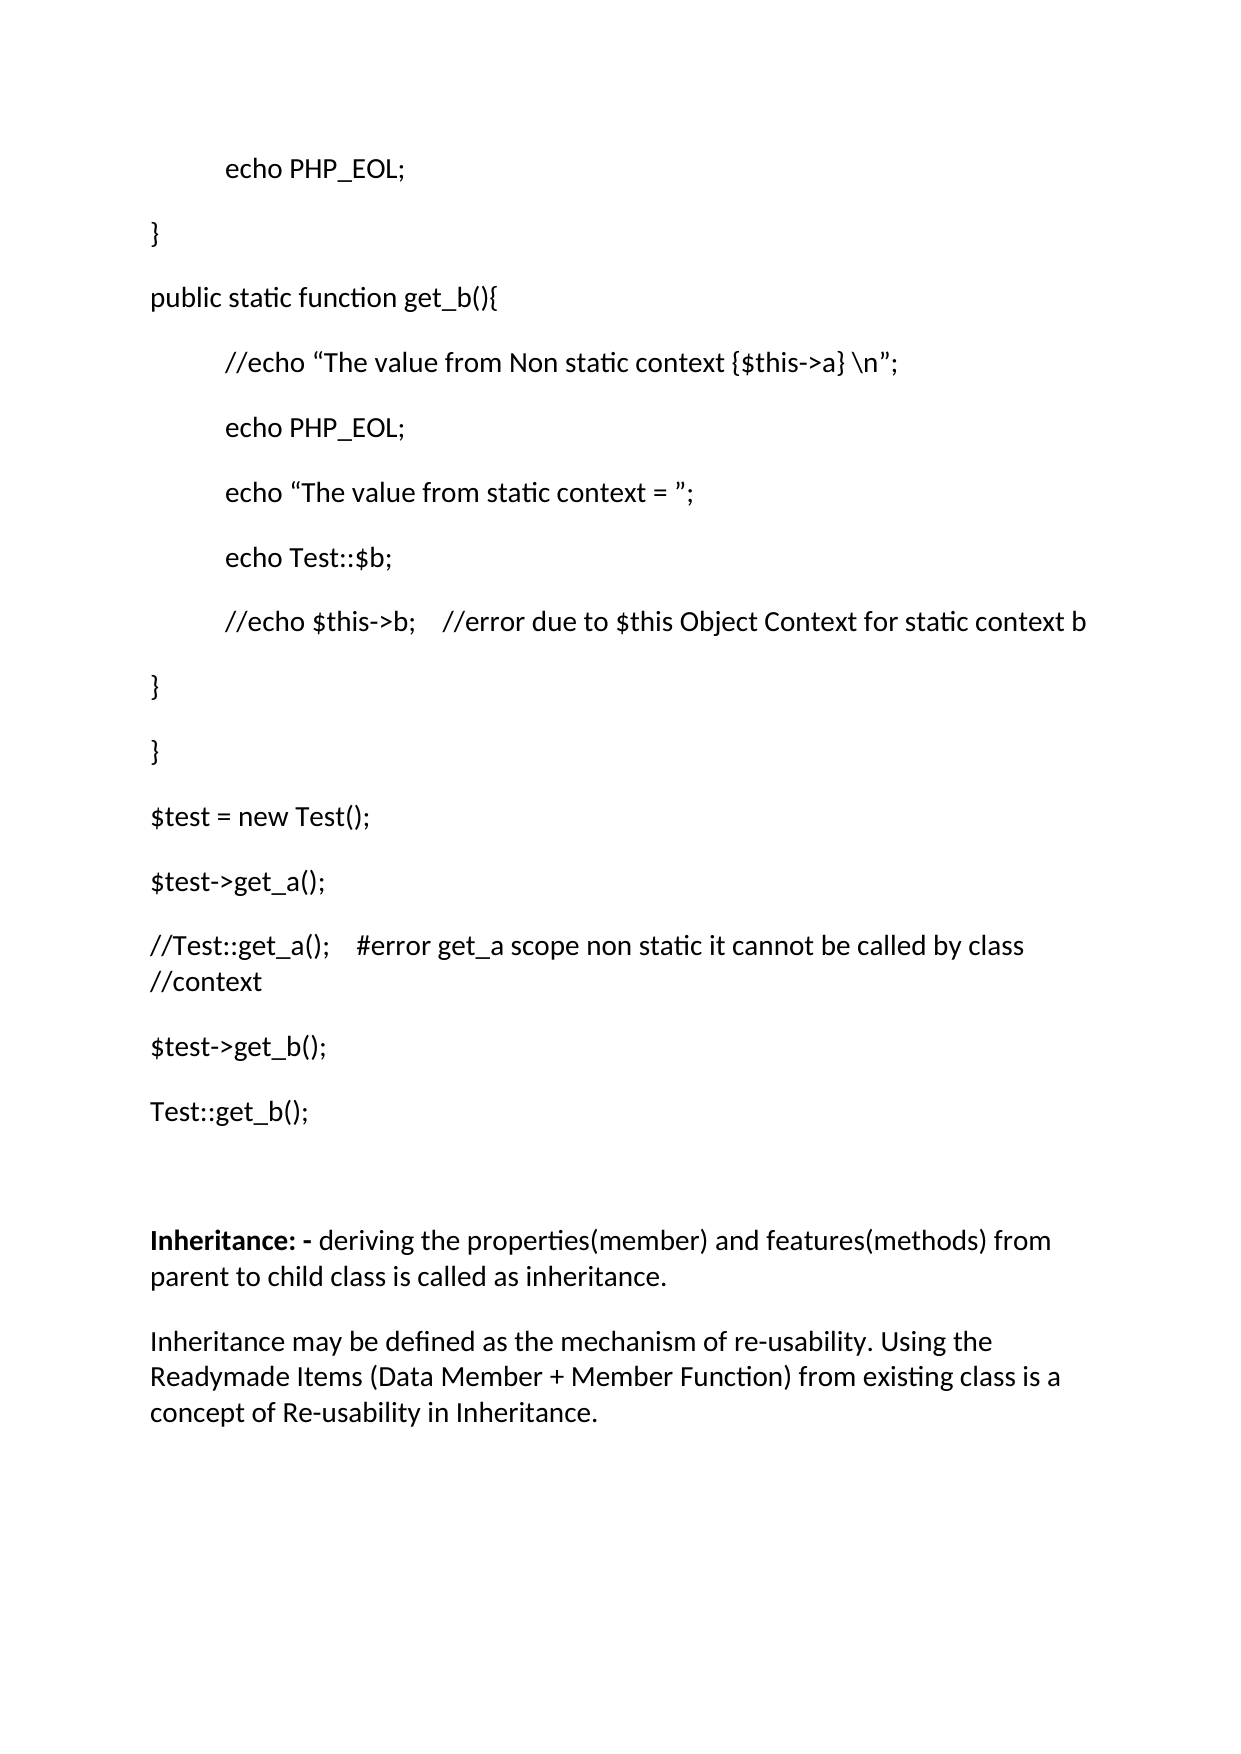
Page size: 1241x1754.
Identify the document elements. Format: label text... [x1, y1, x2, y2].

text } [150, 668, 1090, 704]
text Test::get_b(); [150, 1093, 1090, 1128]
text echo PHP_EOL; [150, 150, 1090, 186]
text echo “The value from static context = ”; [150, 474, 1090, 509]
text //echo $this->b; //error due to $this Object Context for static context b [150, 603, 1090, 639]
text echo Test::$b; [150, 539, 1090, 574]
text public static function get_b(){ [150, 279, 1090, 315]
text //echo “The value from Non static context {$this->a} \n”; [150, 344, 1090, 380]
text //Test::get_a(); #error get_a scope non static it cannot be called by class //context [150, 927, 1090, 999]
text Inheritance may be defined as the mechanism of re-usability. Using the Readymade Items (Data Member + Member Function) from existing class is a concept of Re-usability in Inheritance. [150, 1323, 1090, 1429]
text $test = new Test(); [150, 798, 1090, 833]
text } [150, 733, 1090, 769]
text $test->get_b(); [150, 1028, 1090, 1063]
text echo PHP_EOL; [150, 409, 1090, 445]
text $test->get_a(); [150, 863, 1090, 898]
text } [150, 215, 1090, 250]
text Inheritance: - deriving the properties(member) and features(methods) from parent to child class is called as inheritance. [150, 1222, 1090, 1293]
